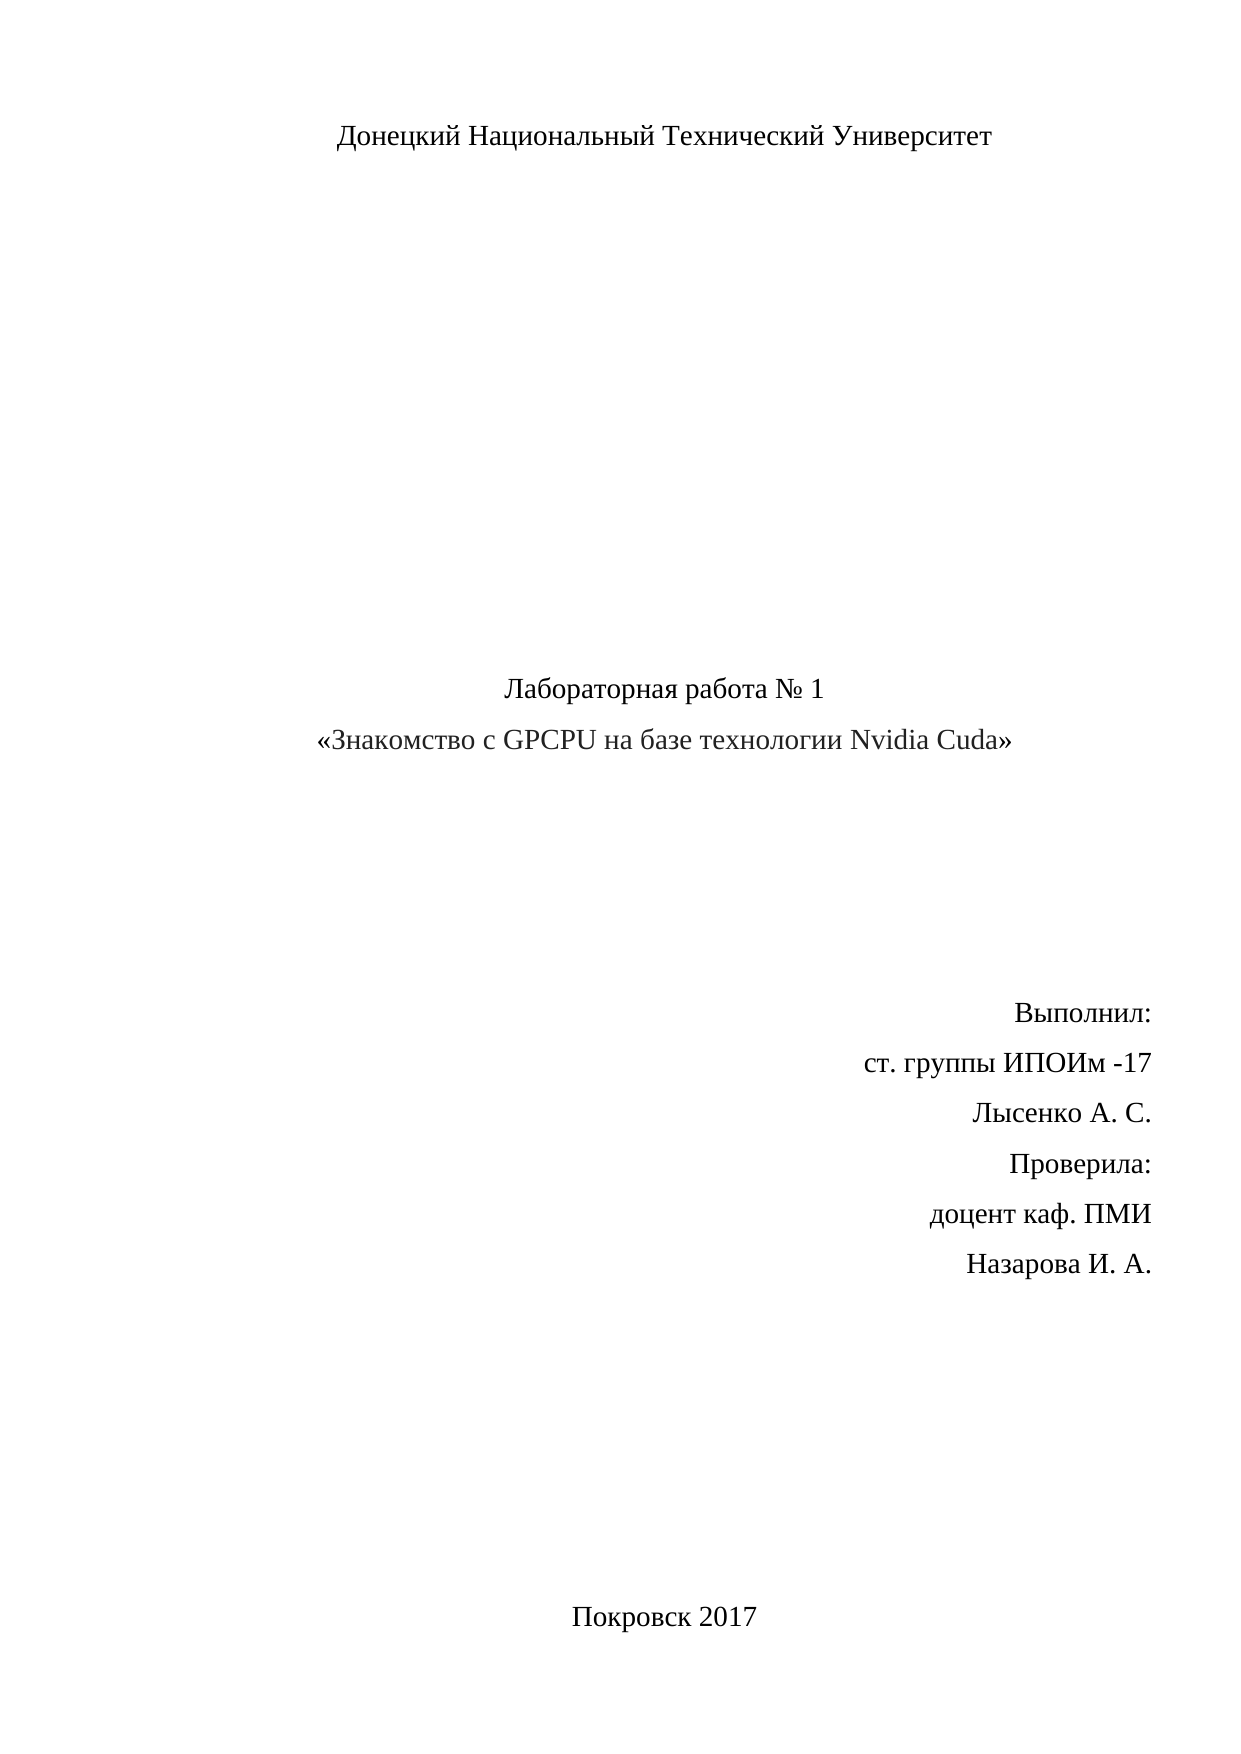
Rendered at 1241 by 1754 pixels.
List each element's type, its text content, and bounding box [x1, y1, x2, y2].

text Покровск 2017 [177, 1599, 1152, 1632]
text Донецкий Национальный Технический Университет [177, 118, 1152, 152]
text «Знакомство с GPCPU на базе технологии Nvidia Cuda» [998, 722, 1152, 755]
text доцент каф. ПМИ [177, 1196, 1152, 1230]
text «Знакомство с GPCPU на базе технологии Nvidia Cuda» [177, 722, 331, 755]
text Проверила: [177, 1146, 1152, 1179]
text ст. группы ИПОИм -17 [177, 1045, 1152, 1079]
text Лабораторная работа № 1 [177, 672, 1152, 705]
text Лысенко А. С. [177, 1096, 1152, 1129]
text Назарова И. А. [177, 1247, 1152, 1280]
text Выполнил: [177, 995, 1152, 1028]
